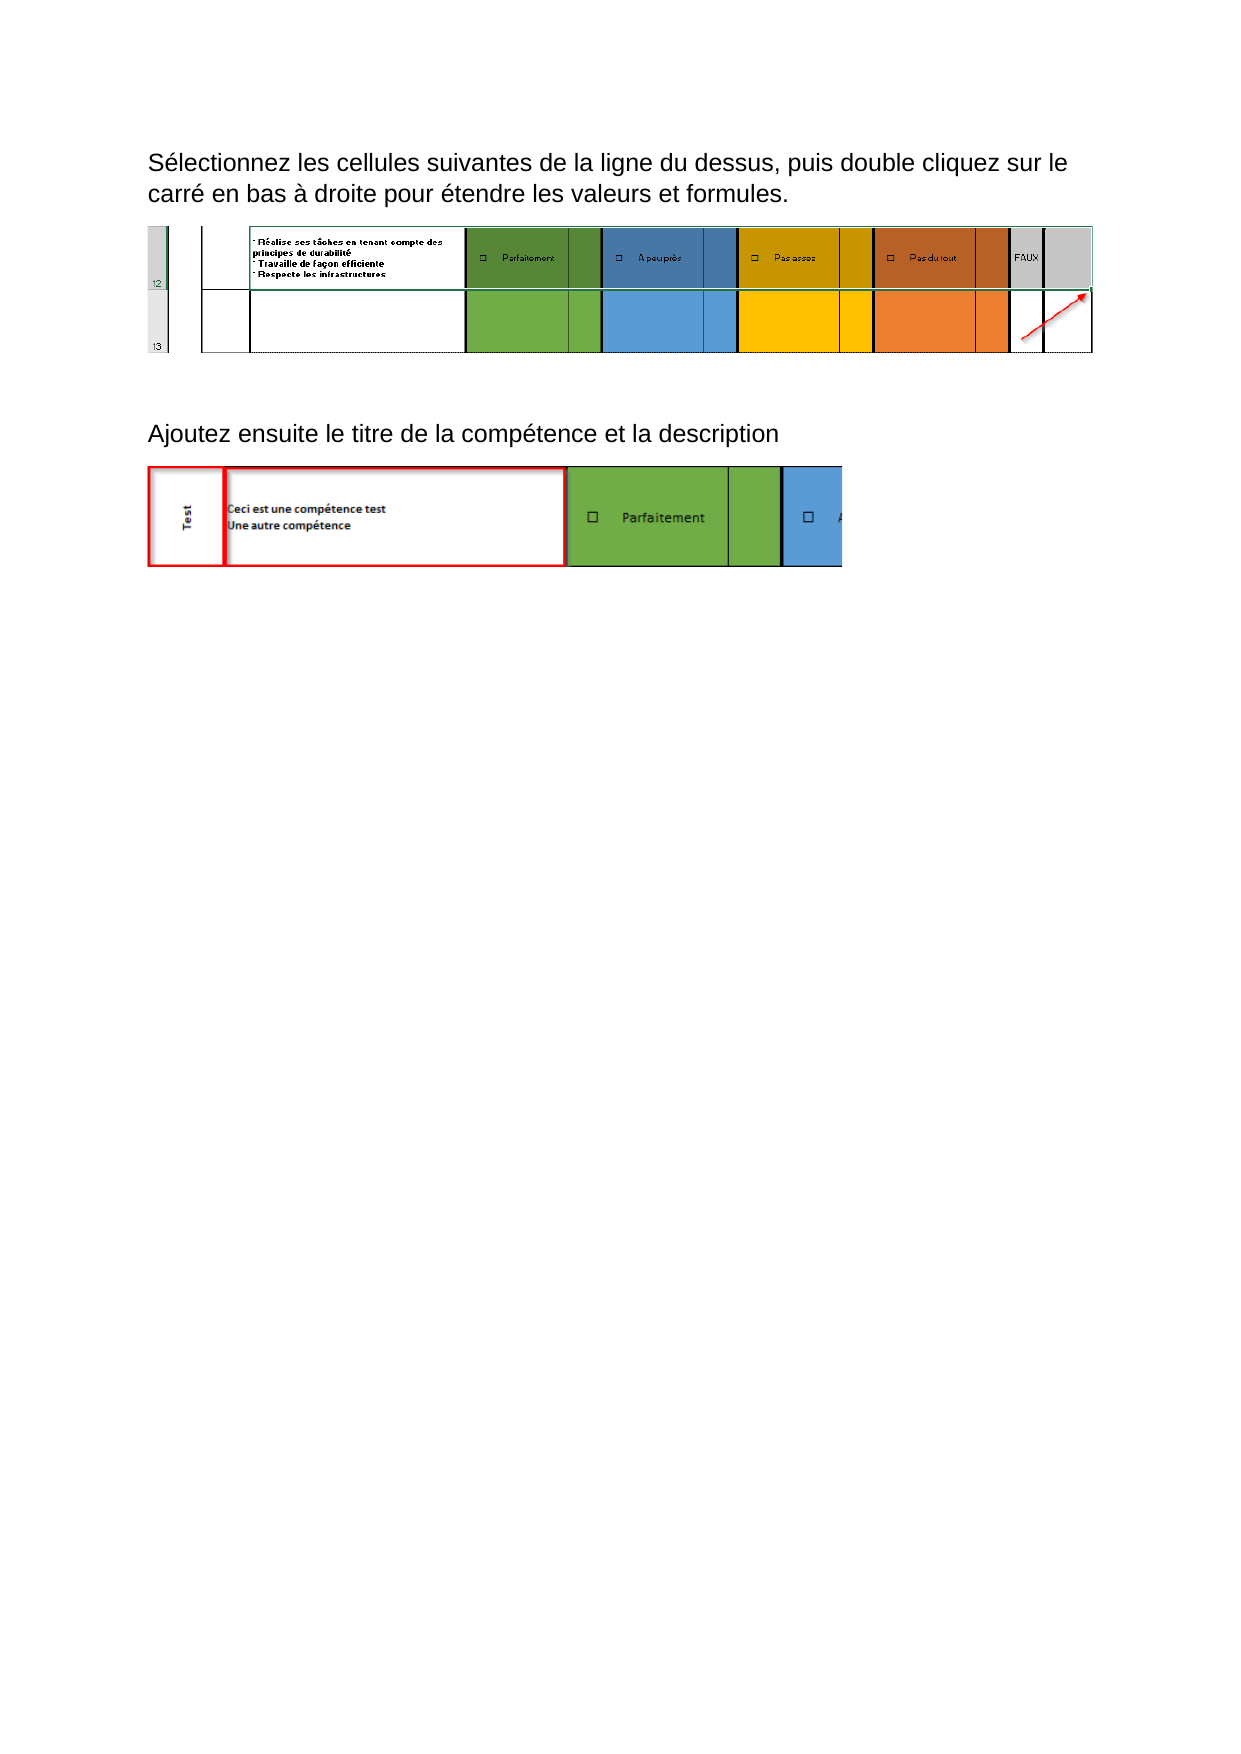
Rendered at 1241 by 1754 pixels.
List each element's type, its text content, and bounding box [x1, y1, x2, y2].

text Ajoutez ensuite le titre de la compétence et la description [148, 419, 1093, 448]
picture [147, 226, 1093, 353]
text Sélectionnez les cellules suivantes de la ligne du dessus, puis double cliquez sur le carré en bas à droite pour étendre les valeurs et formules. [148, 148, 1093, 207]
picture [147, 466, 843, 567]
